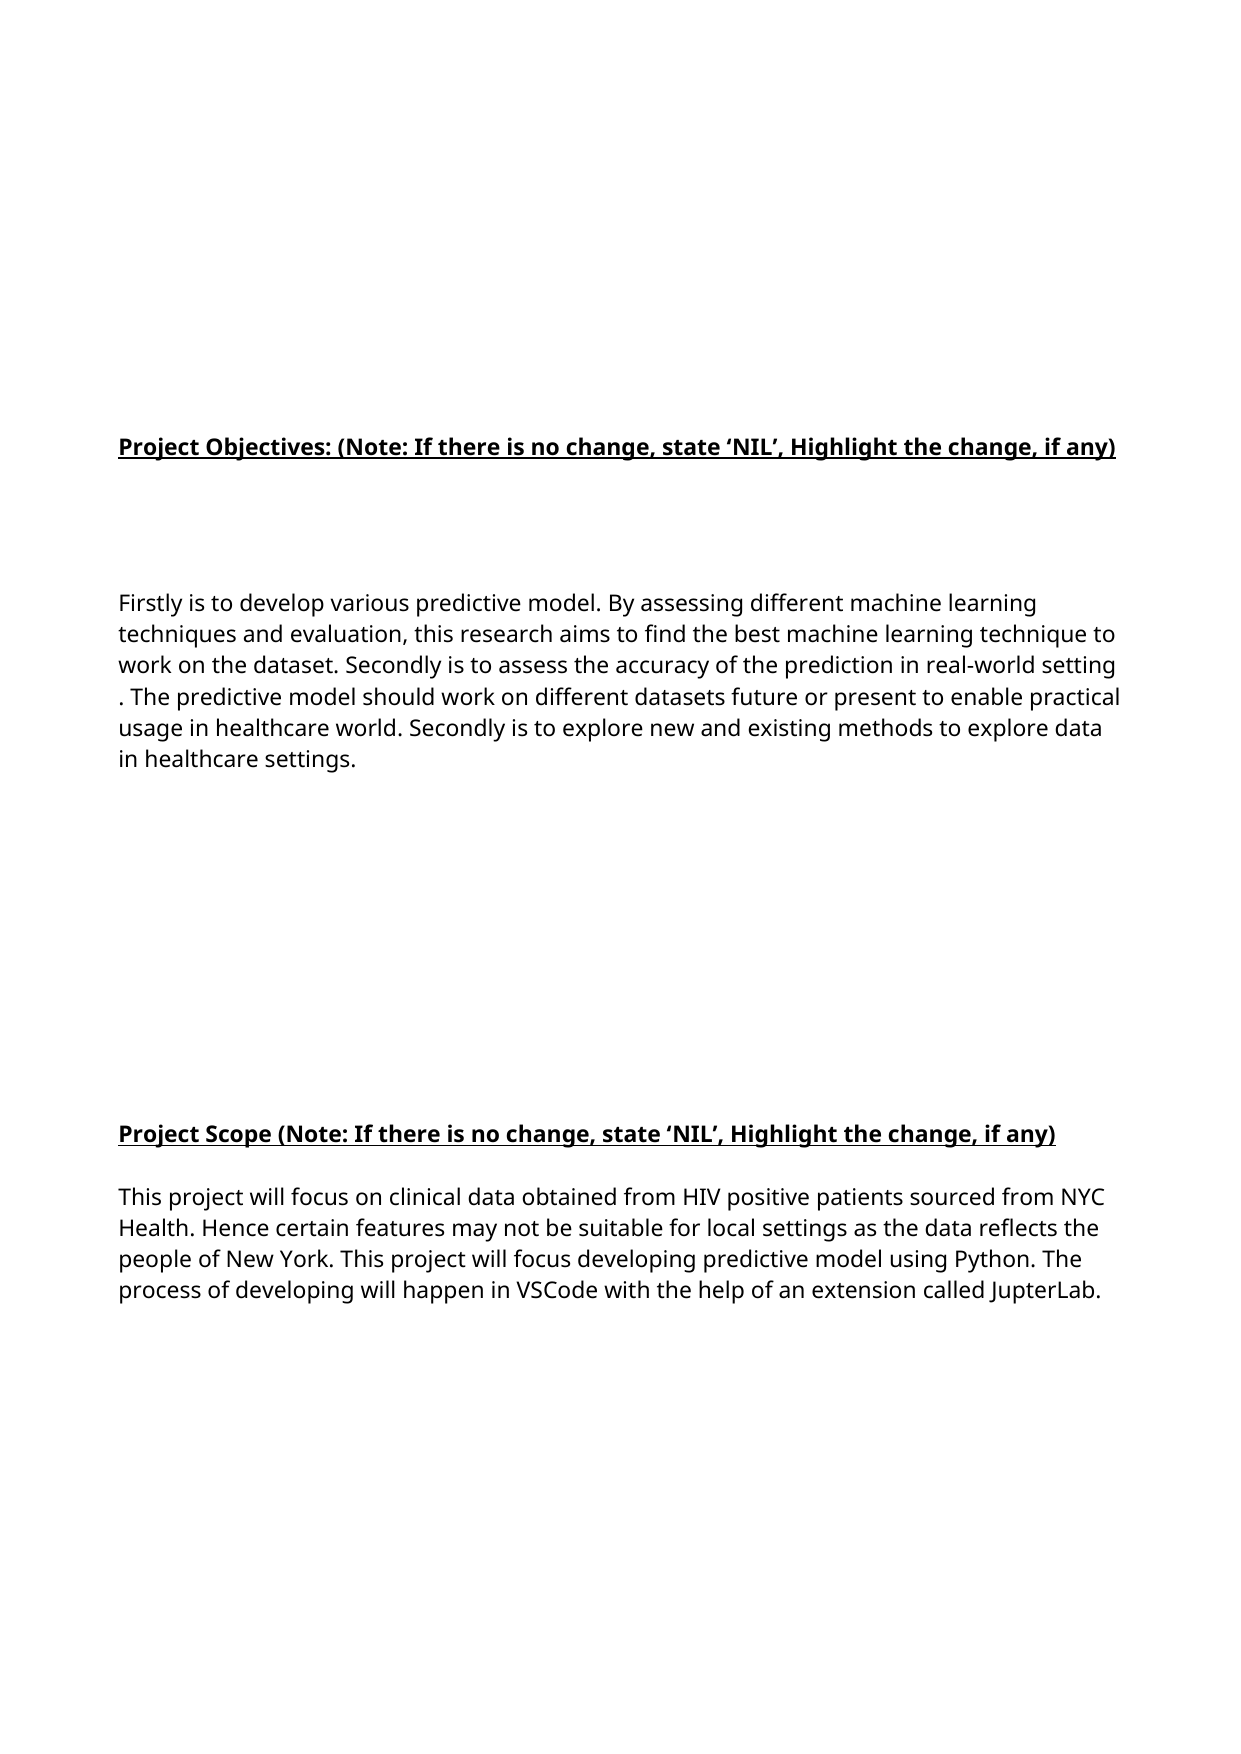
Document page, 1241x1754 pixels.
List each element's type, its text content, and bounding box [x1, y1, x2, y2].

text Firstly is to develop various predictive model. By assessing different machine learning techniques and evaluation, this research aims to find the best machine learning technique to work on the dataset. Secondly is to assess the accuracy of the prediction in real-world setting . The predictive model should work on different datasets future or present to enable practical usage in healthcare world. Secondly is to explore new and existing methods to explore data in healthcare settings. [118, 587, 1122, 774]
text Project Scope (Note: If there is no change, state ‘NIL’, Highlight the change, if any) [118, 1118, 1122, 1149]
text Project Objectives: (Note: If there is no change, state ‘NIL’, Highlight the change, if any) [118, 431, 1122, 462]
text This project will focus on clinical data obtained from HIV positive patients sourced from NYC Health. Hence certain features may not be suitable for local settings as the data reflects the people of New York. This project will focus developing predictive model using Python. The process of developing will happen in VSCode with the help of an extension called JupterLab. [118, 1181, 1122, 1306]
